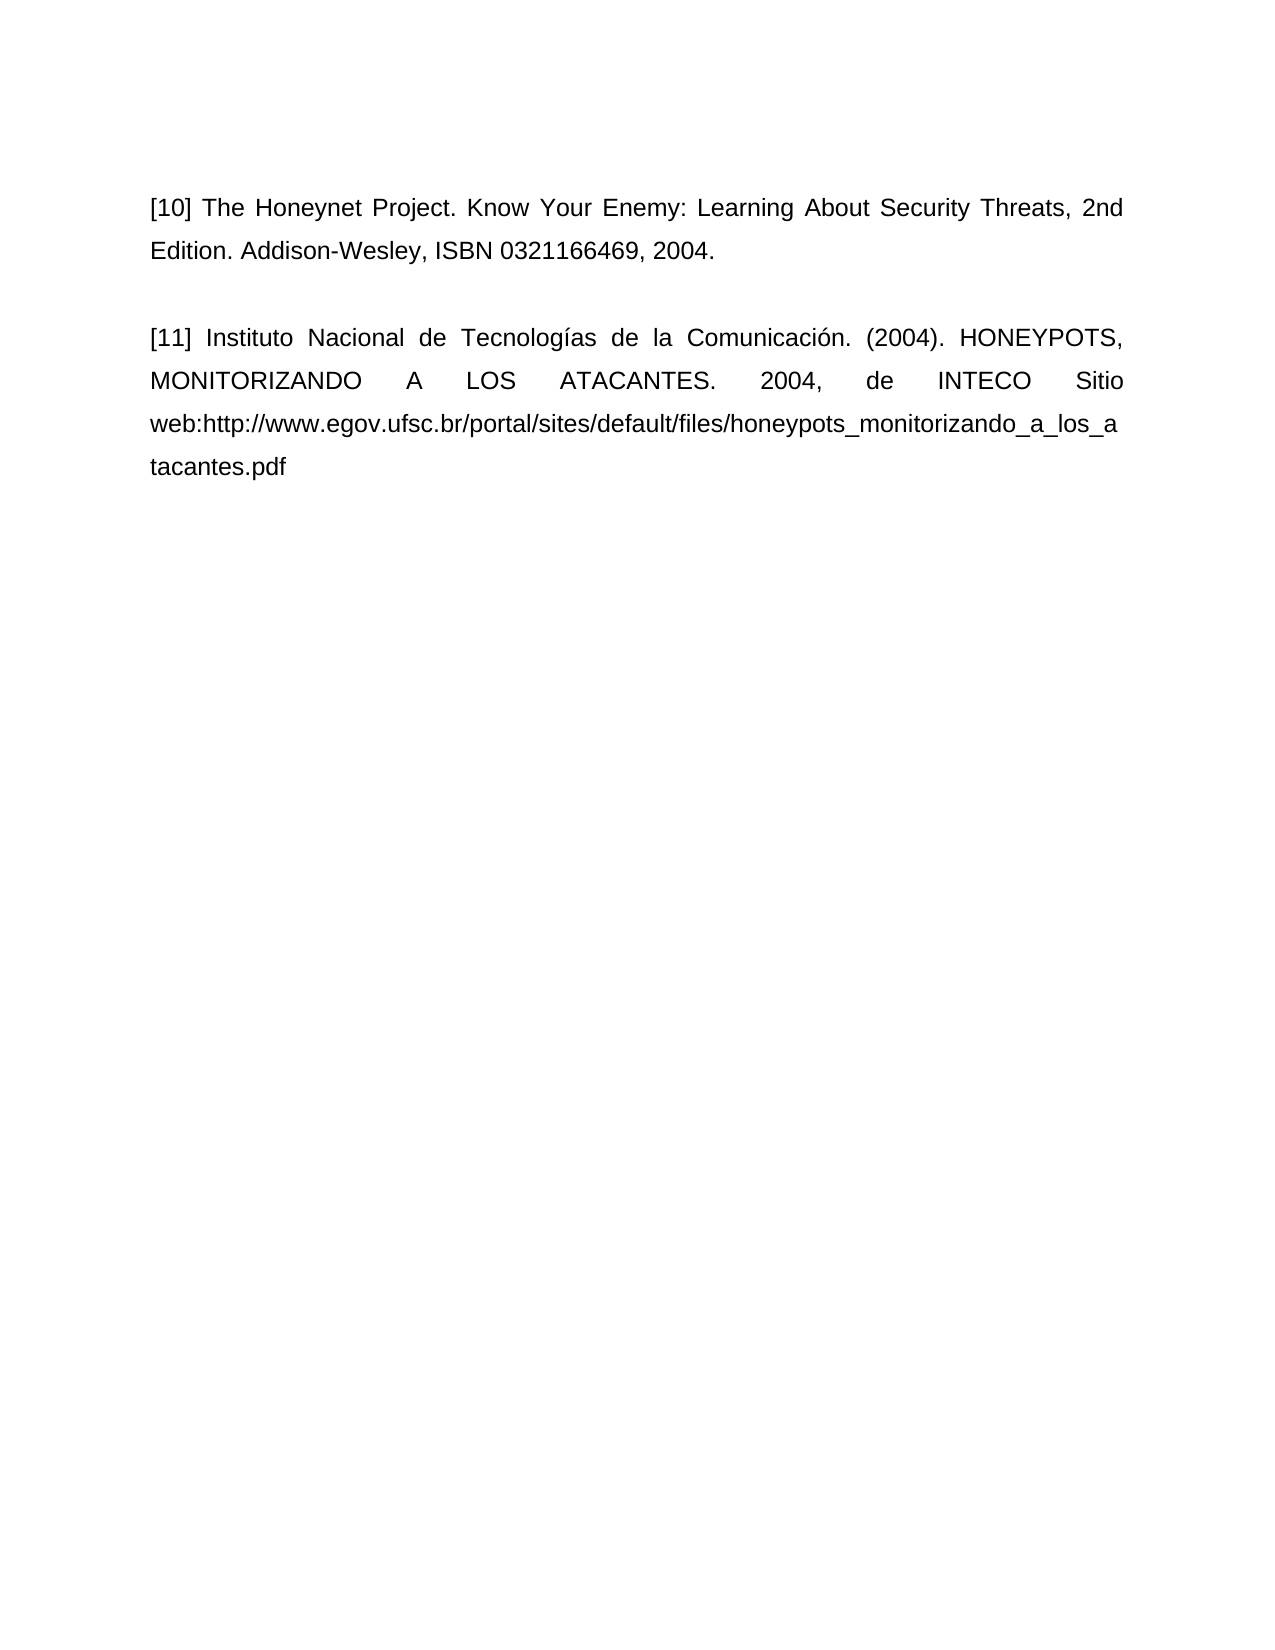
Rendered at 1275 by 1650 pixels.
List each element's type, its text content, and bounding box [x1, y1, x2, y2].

list [10] The Honeynet Project. Know Your Enemy: Learning About Security Threats, 2nd Edition. Addison-Wesley, ISBN 0321166469, 2004. [150, 193, 1125, 265]
list [11] Instituto Nacional de Tecnologías de la Comunicación. (2004). HONEYPOTS, MONITORIZANDO A LOS ATACANTES. 2004, de INTECO Sitio web:http://www.egov.ufsc.br/portal/sites/default/files/honeypots_monitorizando_a_los_atacantes.pdf [150, 322, 1125, 481]
